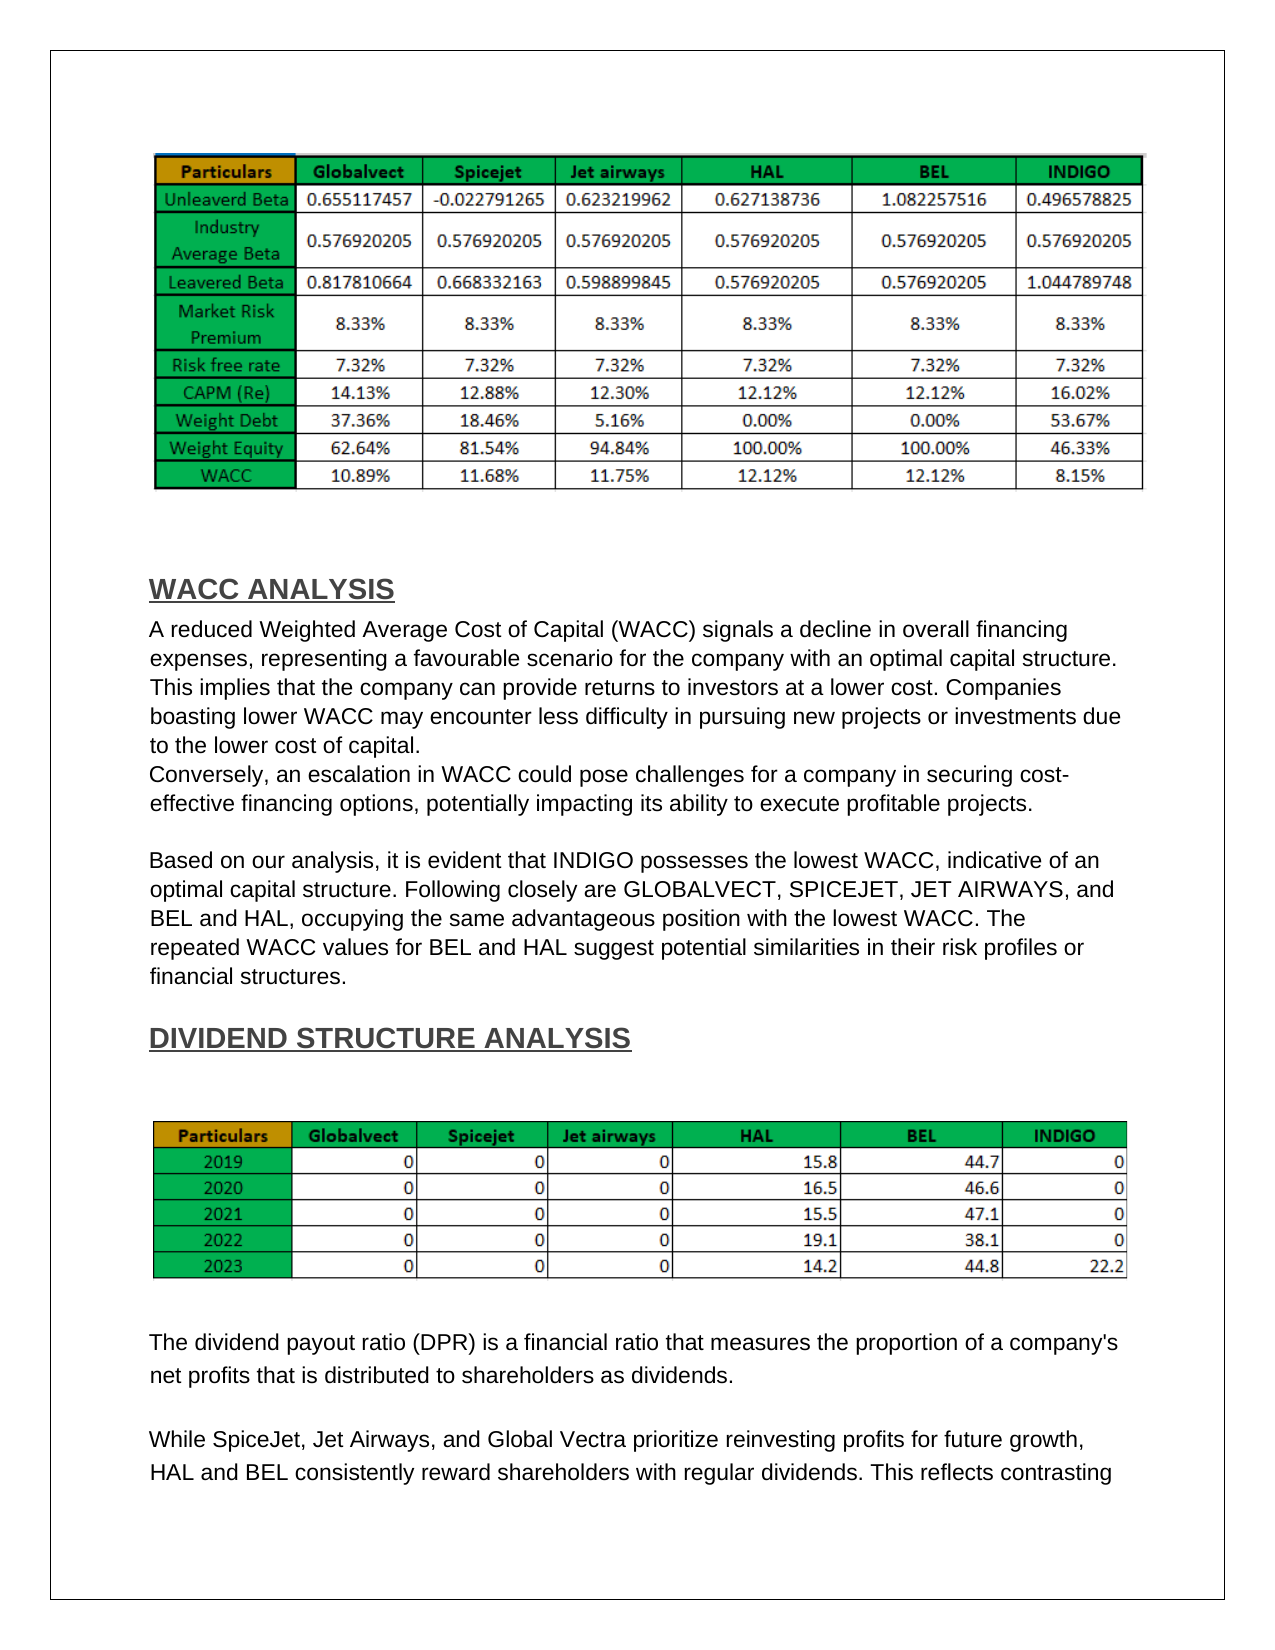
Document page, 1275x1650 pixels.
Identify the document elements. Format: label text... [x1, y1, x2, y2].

subtitle WACC ANALYSIS [148, 572, 1122, 606]
subtitle Conversely, an escalation in WACC could pose challenges for a company in securing cost-effective financing options, potentially impacting its ability to execute profitable projects. [148, 761, 1122, 816]
picture [153, 153, 1147, 492]
text The dividend payout ratio (DPR) is a financial ratio that measures the proportion of a company's net profits that is distributed to shareholders as dividends. [148, 1329, 1121, 1389]
picture [153, 1121, 1128, 1281]
subtitle Based on our analysis, it is evident that INDIGO possesses the lowest WACC, indicative of an optimal capital structure. Following closely are GLOBALVECT, SPICEJET, JET AIRWAYS, and BEL and HAL, occupying the same advantageous position with the lowest WACC. The repeated WACC values for BEL and HAL suggest potential similarities in their risk profiles or financial structures. [148, 847, 1122, 990]
subtitle A reduced Weighted Average Cost of Capital (WACC) signals a decline in overall financing expenses, representing a favourable scenario for the company with an optimal capital structure. This implies that the company can provide returns to investors at a lower cost. Companies boasting lower WACC may encounter less difficulty in pursuing new projects or investments due to the lower cost of capital. [148, 616, 1122, 758]
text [148, 1426, 1121, 1485]
subtitle DIVIDEND STRUCTURE ANALYSIS [148, 1021, 1122, 1055]
